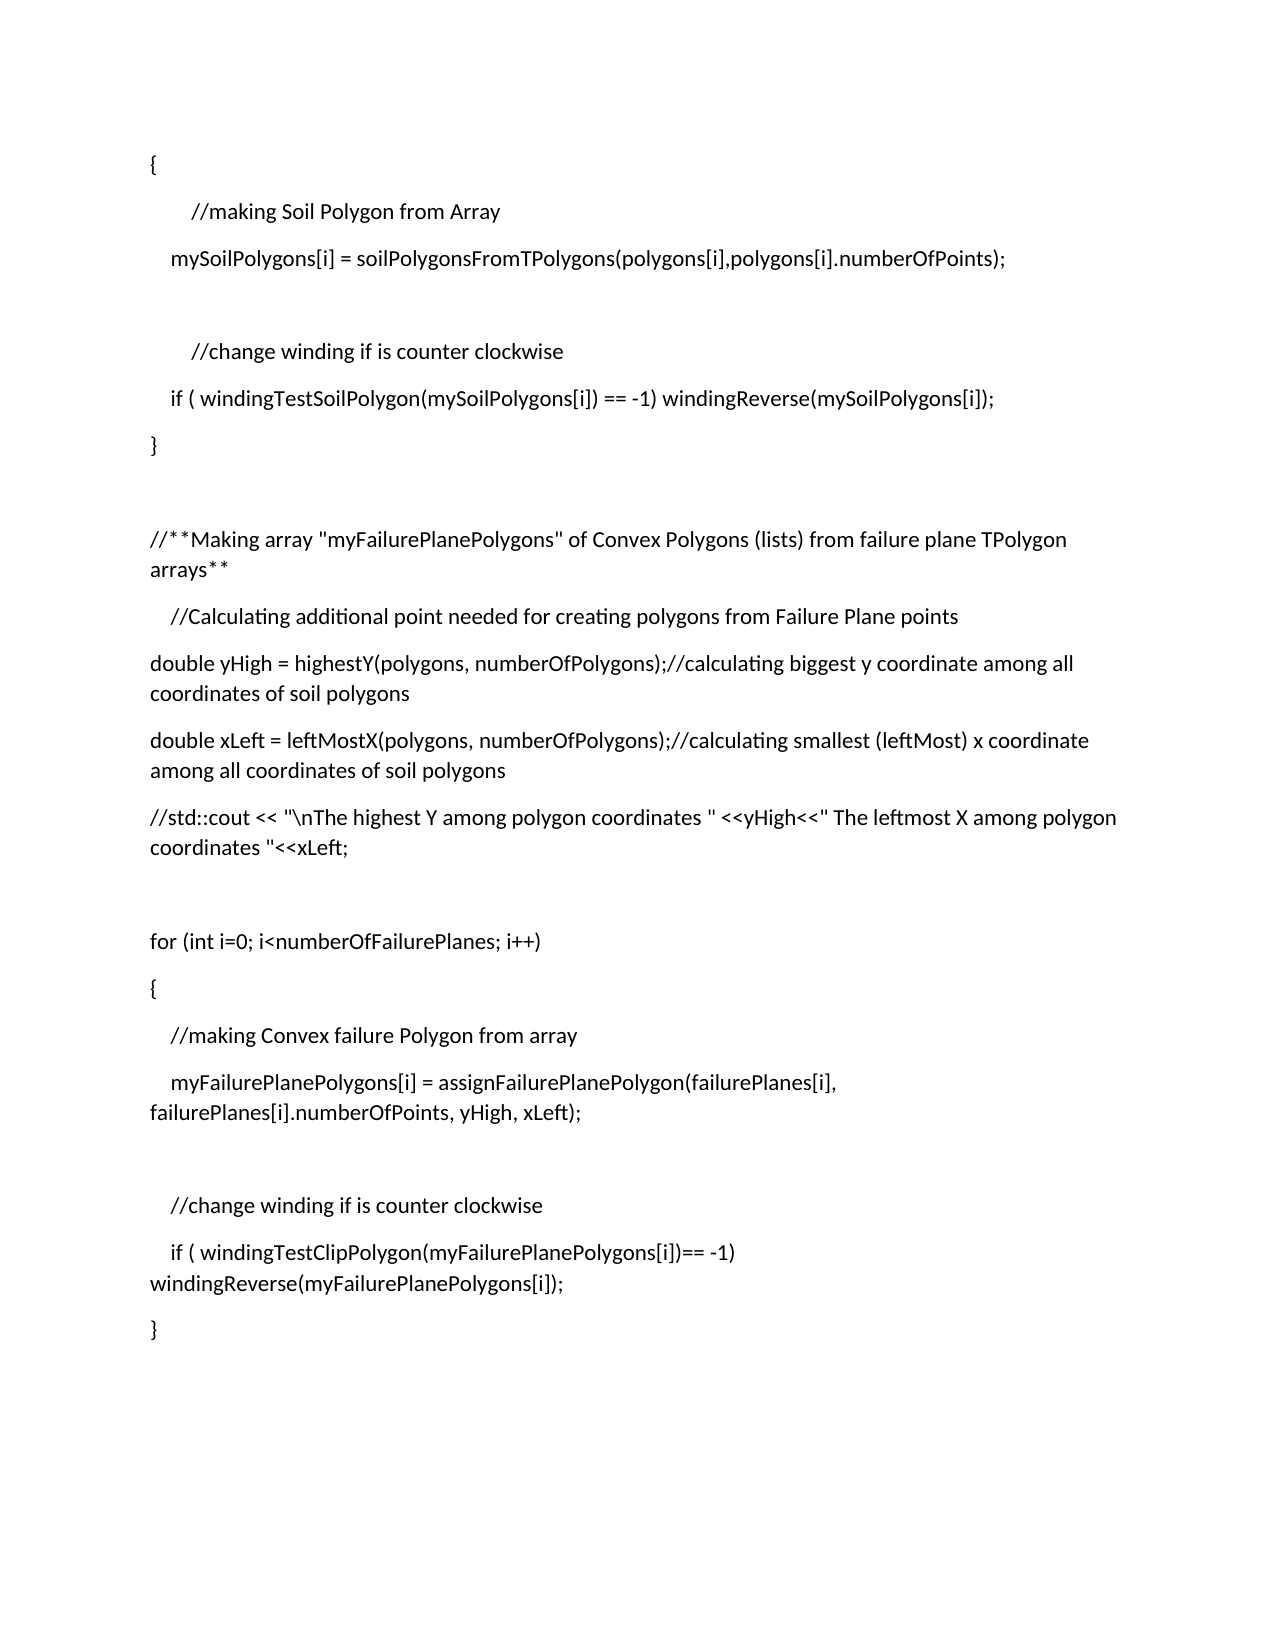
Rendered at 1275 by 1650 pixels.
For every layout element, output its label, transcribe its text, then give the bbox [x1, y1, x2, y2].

text { [150, 974, 1125, 1002]
text if ( windingTestSoilPolygon(mySoilPolygons[i]) == -1) windingReverse(mySoilPolygons[i]); [150, 384, 1125, 412]
text //change winding if is counter clockwise [150, 1192, 1125, 1220]
text //**Making array "myFailurePlanePolygons" of Convex Polygons (lists) from failure plane TPolygon arrays** [150, 525, 1125, 583]
text //Calculating additional point needed for creating polygons from Failure Plane points [150, 602, 1125, 630]
text //making Convex failure Polygon from array [150, 1021, 1125, 1049]
text { [150, 150, 1125, 178]
text } [150, 1316, 1125, 1344]
text double xLeft = leftMostX(polygons, numberOfPolygons);//calculating smallest (leftMost) x coordinate among all coordinates of soil polygons [150, 726, 1125, 784]
text myFailurePlanePolygons[i] = assignFailurePlanePolygon(failurePlanes[i], failurePlanes[i].numberOfPoints, yHigh, xLeft); [150, 1068, 1125, 1126]
text double yHigh = highestY(polygons, numberOfPolygons);//calculating biggest y coordinate among all coordinates of soil polygons [150, 649, 1125, 707]
text mySoilPolygons[i] = soilPolygonsFromTPolygons(polygons[i],polygons[i].numberOfPoints); [150, 244, 1125, 272]
text for (int i=0; i<numberOfFailurePlanes; i++) [150, 927, 1125, 955]
text //making Soil Polygon from Array [150, 197, 1125, 225]
text } [150, 431, 1125, 459]
text //std::cout << "\nThe highest Y among polygon coordinates " <<yHigh<<" The leftmost X among polygon coordinates "<<xLeft; [150, 803, 1125, 861]
text if ( windingTestClipPolygon(myFailurePlanePolygons[i])== -1) windingReverse(myFailurePlanePolygons[i]); [150, 1238, 1125, 1297]
text //change winding if is counter clockwise [150, 337, 1125, 366]
